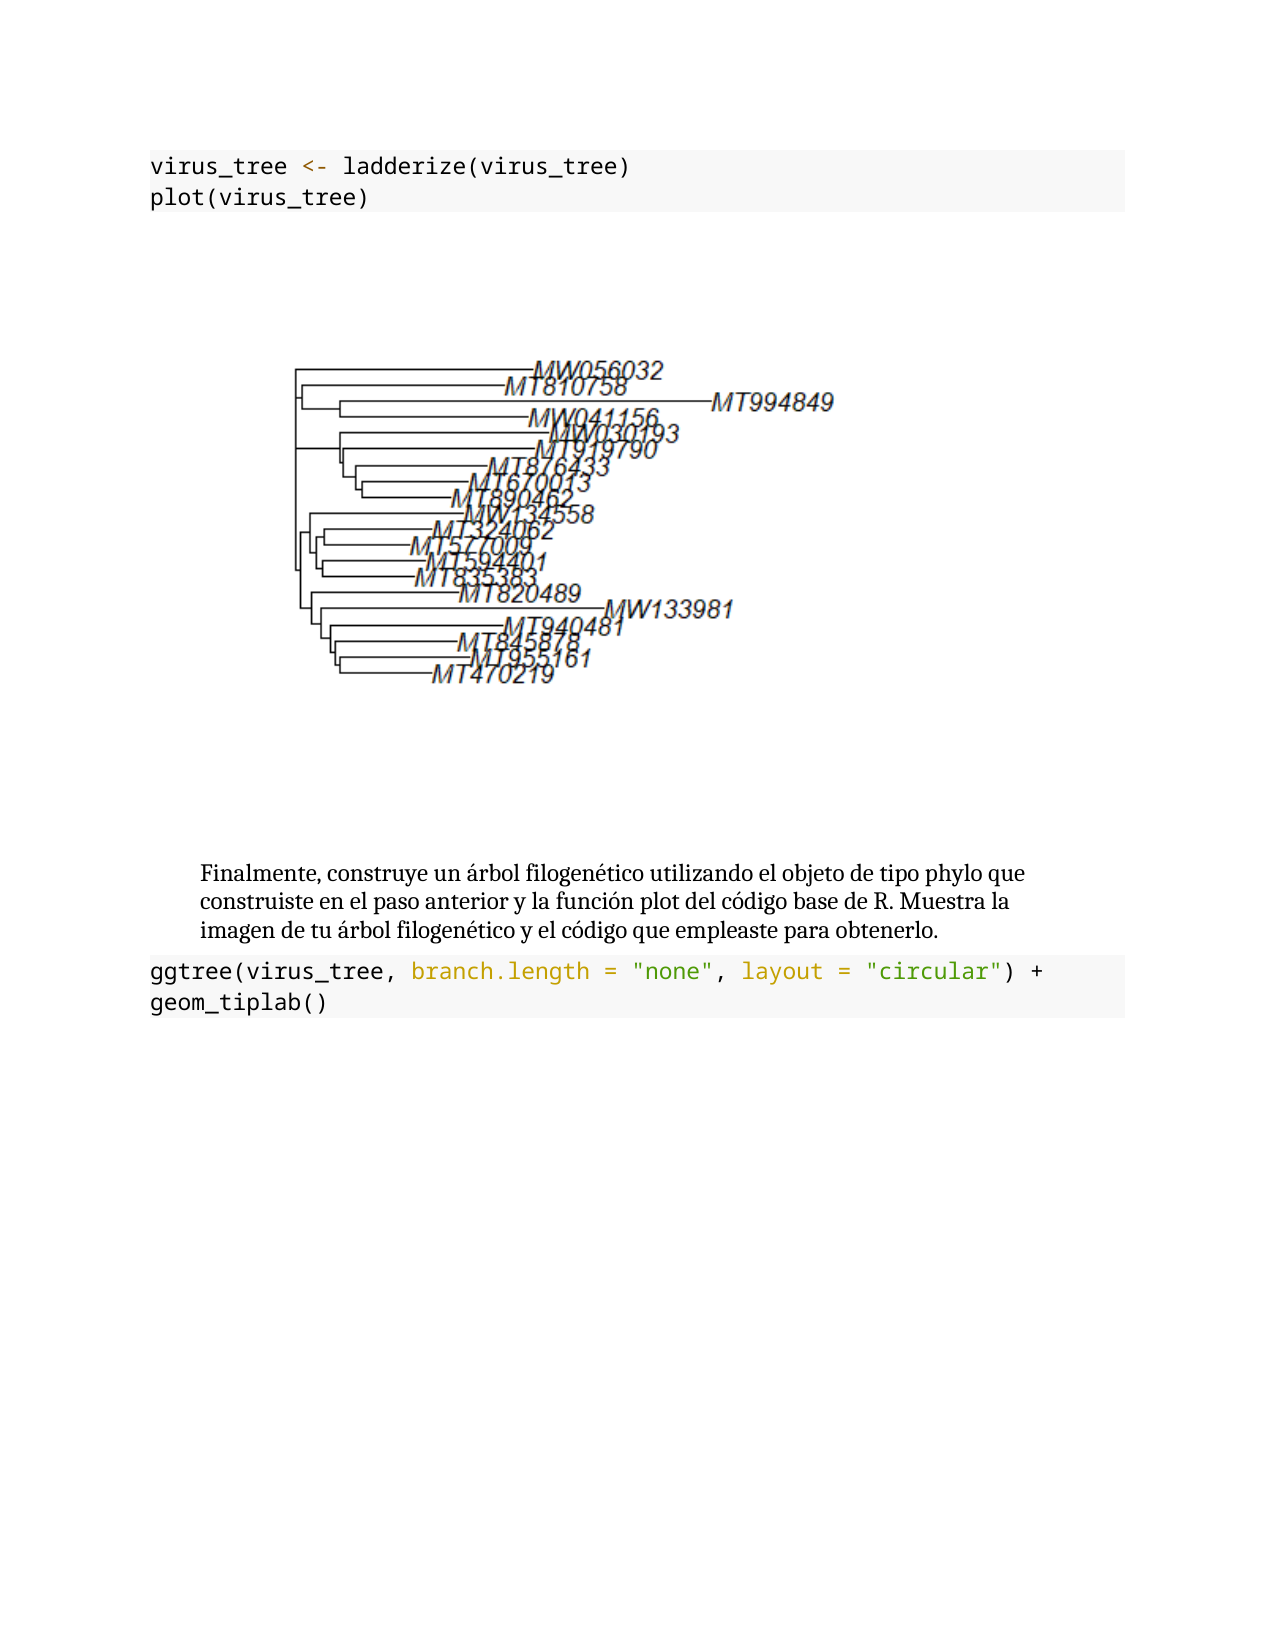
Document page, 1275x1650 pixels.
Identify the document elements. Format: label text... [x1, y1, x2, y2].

text ggtree(virus_tree, branch.length = "none", layout = "circular") + geom_tiplab() [329, 955, 1125, 1018]
text Finalmente, construye un árbol filogenético utilizando el objeto de tipo phylo que construiste en el paso anterior y la función plot del código base de R. Muestra la imagen de tu árbol filogenético y el código que empleaste para obtenerlo. [200, 858, 1075, 945]
picture [150, 233, 908, 840]
text virus_tree <- ladderize(virus_tree) plot(virus_tree) [370, 150, 1125, 212]
